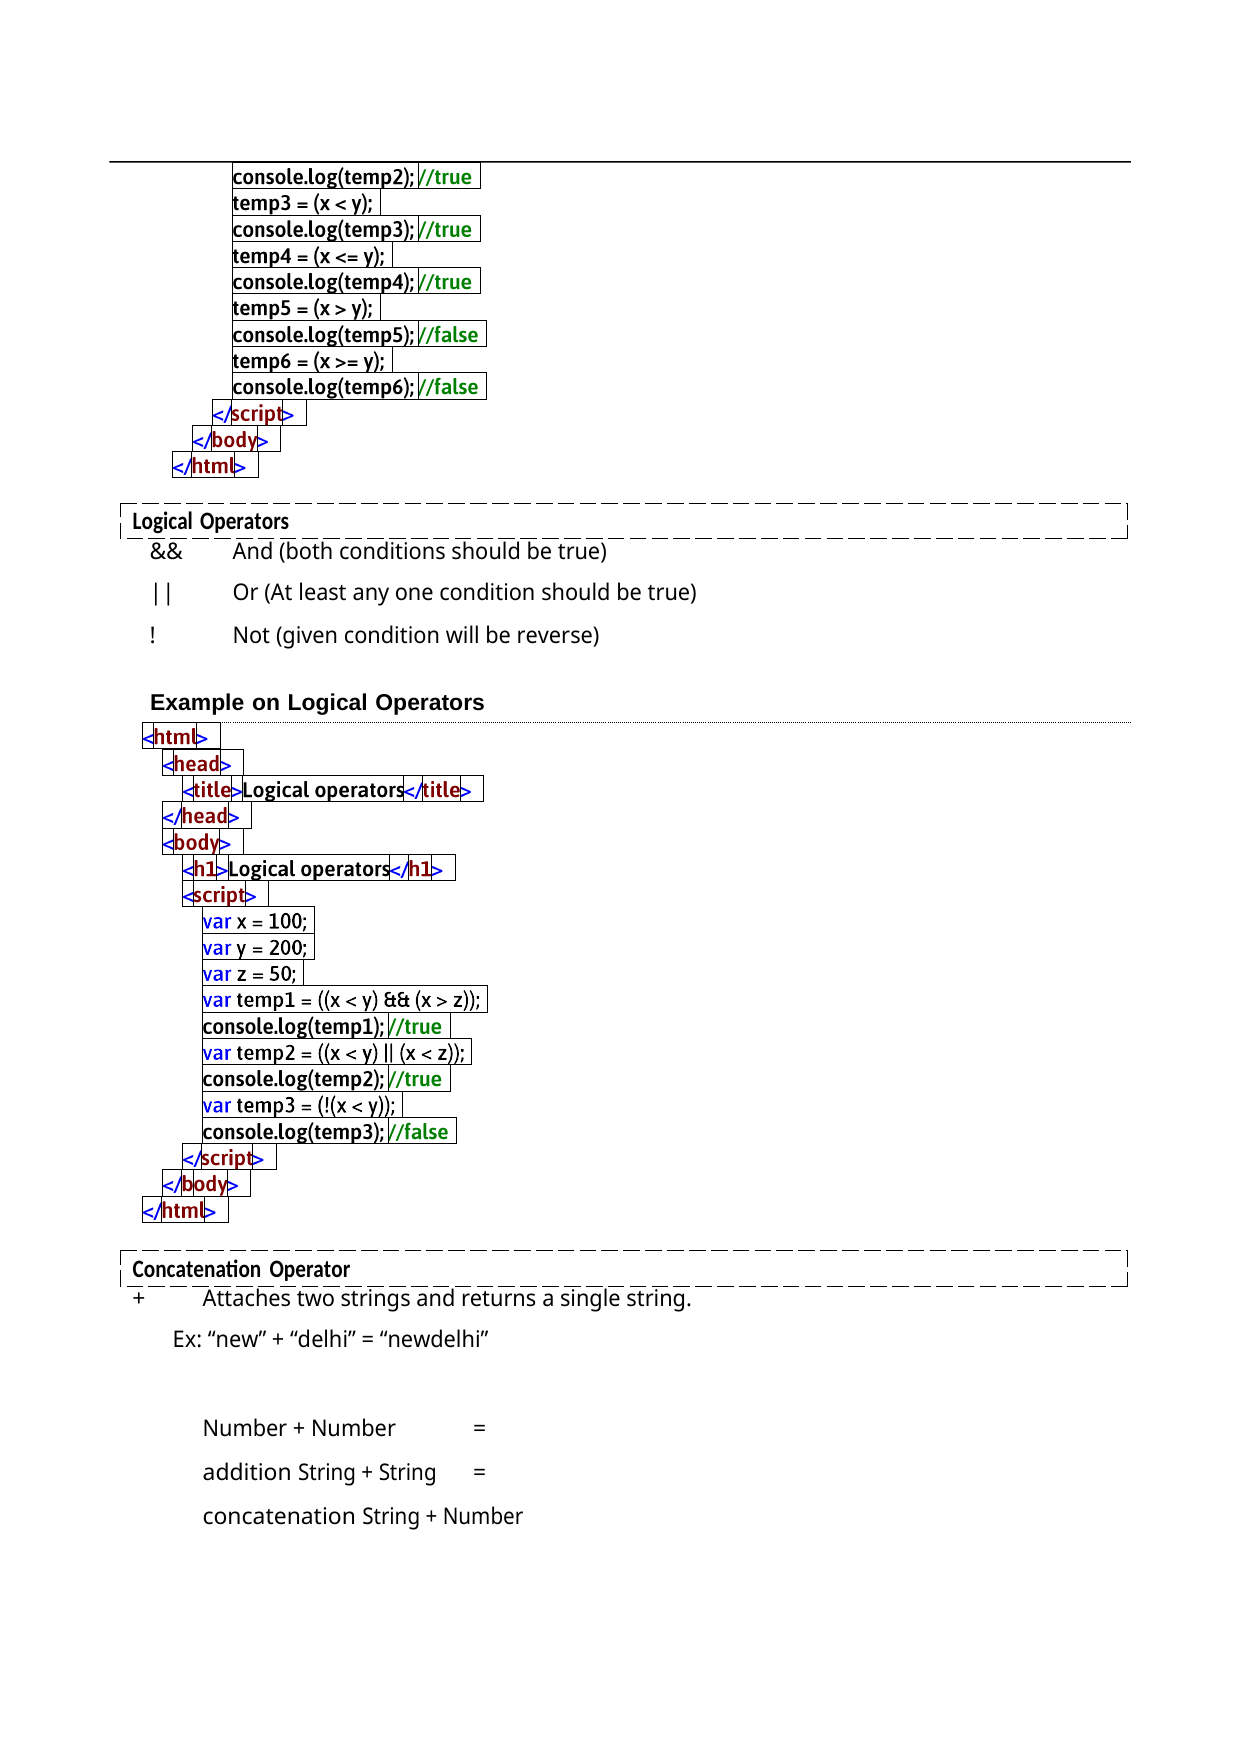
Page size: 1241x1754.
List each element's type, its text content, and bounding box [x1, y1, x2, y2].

picture [173, 452, 191, 477]
picture [233, 163, 418, 188]
picture [233, 268, 418, 293]
picture [154, 723, 196, 748]
picture [202, 1065, 450, 1091]
picture [213, 400, 231, 425]
picture [183, 776, 193, 801]
picture [194, 855, 216, 880]
picture [423, 776, 460, 801]
picture [203, 1039, 471, 1064]
picture [194, 776, 231, 801]
picture [419, 163, 480, 188]
picture [258, 426, 280, 451]
picture [232, 400, 282, 425]
text + Attaches two strings and returns a single string. [132, 1243, 1142, 1312]
picture [202, 1144, 252, 1169]
picture [217, 855, 228, 880]
picture [202, 986, 487, 1012]
picture [162, 1197, 204, 1222]
picture [232, 189, 481, 215]
picture [233, 216, 418, 241]
text Ex: “new” + “delhi” = “newdelhi” [172, 1323, 1142, 1354]
picture [233, 347, 392, 372]
text ! Not (given condition will be reverse) [149, 619, 1142, 650]
picture [232, 776, 242, 801]
text || Or (At least any one condition should be true) [149, 576, 1142, 607]
picture [246, 881, 268, 906]
picture [419, 216, 480, 241]
picture [253, 1144, 276, 1169]
picture [212, 426, 257, 451]
picture [174, 829, 219, 854]
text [202, 1412, 582, 1531]
picture [233, 321, 418, 346]
picture [243, 776, 403, 801]
picture [203, 1092, 402, 1117]
picture [203, 1118, 388, 1143]
picture [203, 960, 303, 985]
picture [432, 855, 455, 880]
picture [183, 1144, 201, 1169]
picture [183, 881, 193, 906]
picture [404, 776, 422, 801]
picture [163, 829, 173, 854]
picture [192, 452, 234, 477]
picture [221, 750, 243, 775]
picture [389, 1118, 456, 1143]
picture [233, 242, 392, 267]
picture [419, 268, 480, 293]
picture [143, 723, 153, 748]
picture [220, 829, 243, 854]
picture [233, 294, 380, 320]
picture [419, 321, 486, 346]
picture [212, 373, 418, 399]
picture [235, 452, 258, 477]
picture [205, 1197, 228, 1222]
picture [143, 1197, 161, 1222]
picture [461, 776, 483, 801]
picture [229, 855, 389, 880]
picture [203, 934, 314, 959]
picture [389, 1013, 450, 1038]
picture [409, 855, 431, 880]
subtitle Example on Logical Operators [150, 689, 1142, 715]
picture [390, 855, 408, 880]
picture [419, 373, 486, 399]
text && And (both conditions should be true) [149, 498, 1142, 564]
picture [193, 426, 211, 451]
picture [162, 802, 251, 828]
picture [194, 881, 245, 906]
picture [203, 907, 314, 933]
picture [163, 750, 173, 775]
picture [203, 1013, 388, 1038]
picture [283, 400, 306, 425]
picture [183, 855, 193, 880]
picture [142, 1170, 250, 1196]
picture [197, 723, 220, 748]
picture [174, 750, 220, 775]
